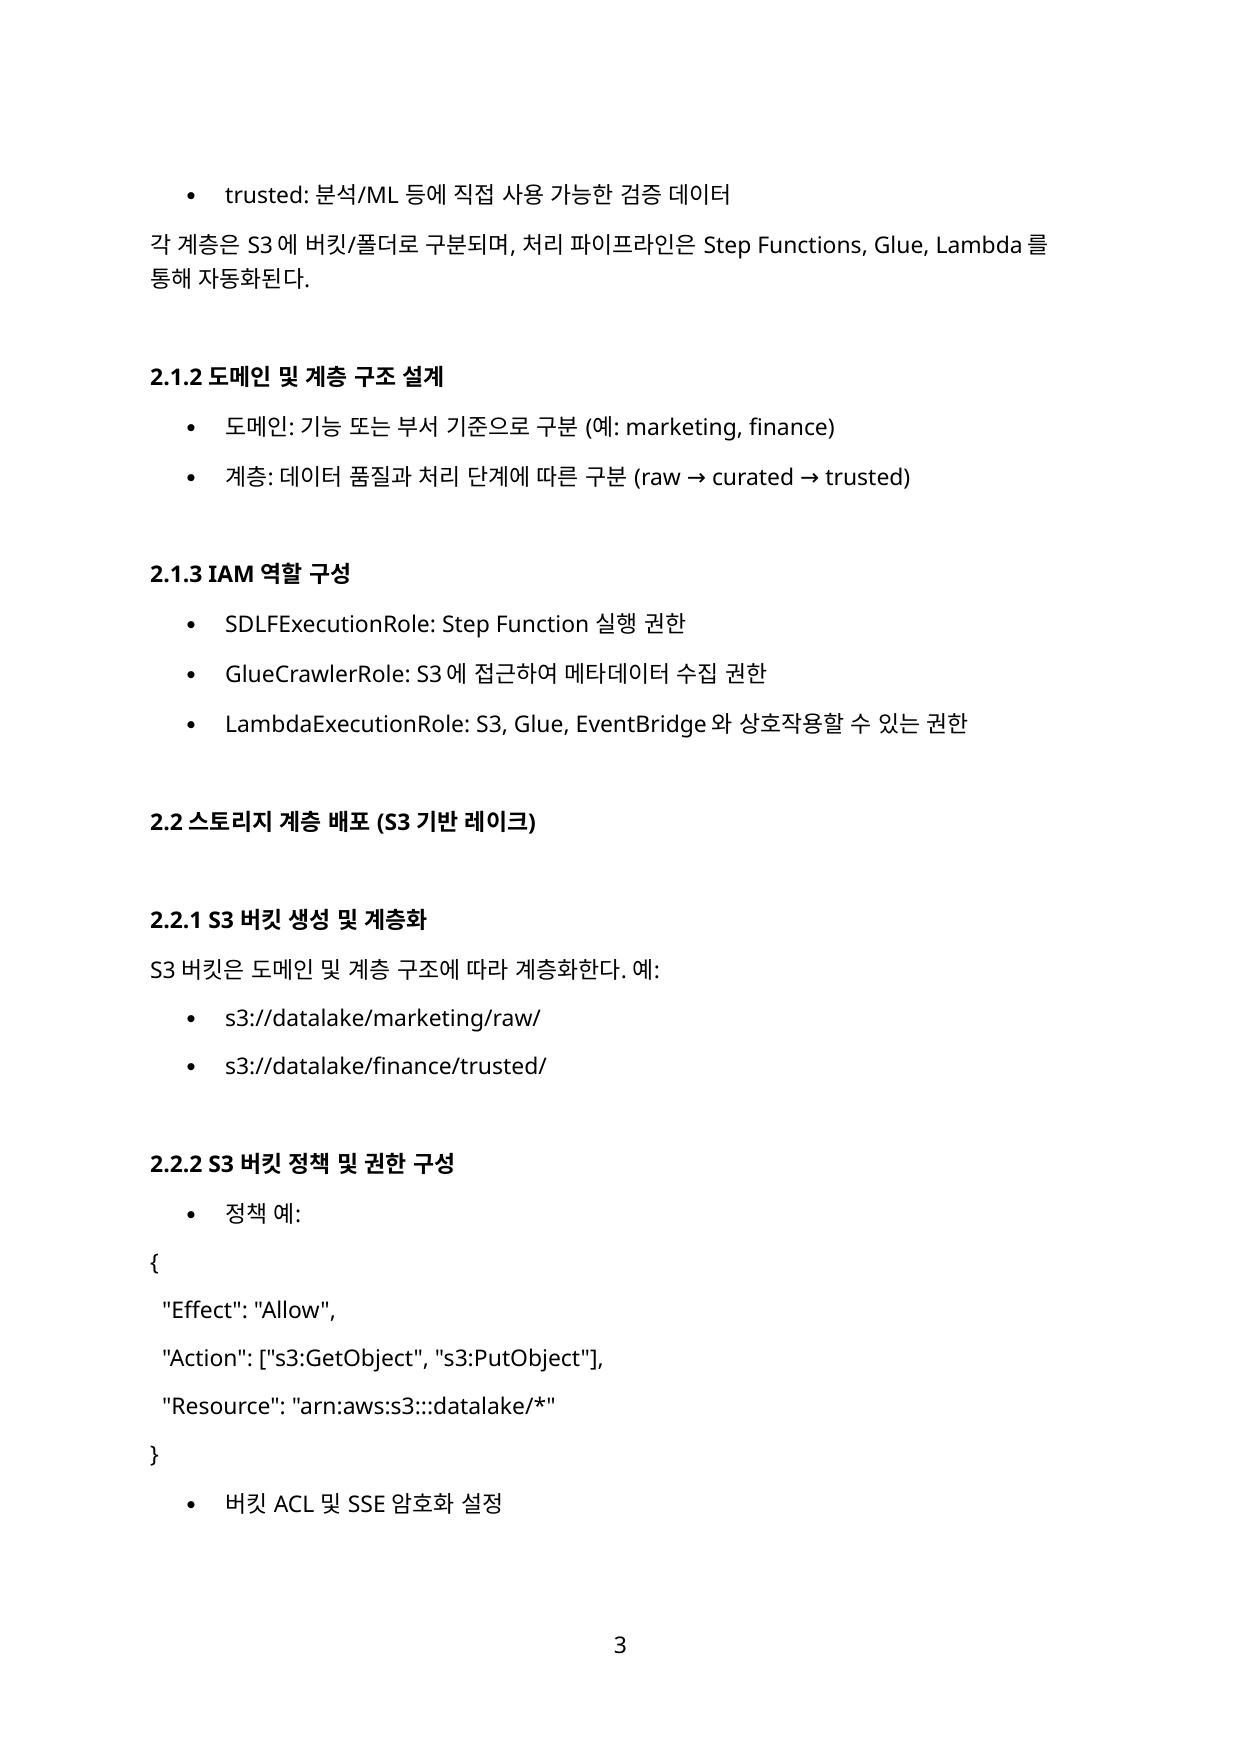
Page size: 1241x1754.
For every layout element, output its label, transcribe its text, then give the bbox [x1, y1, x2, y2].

list 버킷 ACL 및 SSE 암호화 설정 [187, 1486, 1090, 1519]
list LambdaExecutionRole: S3, Glue, EventBridge와 상호작용할 수 있는 권한 [187, 706, 1090, 740]
text S3 버킷은 도메인 및 계층 구조에 따라 계층화한다. 예: [150, 952, 1090, 986]
text "Action": ["s3:GetObject", "s3:PutObject"], [150, 1342, 1090, 1373]
text 2.2.1 S3 버킷 생성 및 계층화 [150, 902, 1090, 936]
text 각 계층은 S3에 버킷/폴더로 구분되며, 처리 파이프라인은 Step Functions, Glue, Lambda를 통해 자동화된다. [150, 227, 1090, 294]
text 2.1.3 IAM 역할 구성 [150, 556, 1090, 590]
text 2.1.2 도메인 및 계층 구조 설계 [150, 358, 1090, 392]
list 정책 예: [187, 1196, 1090, 1229]
text "Effect": "Allow", [150, 1294, 1090, 1325]
text "Resource": "arn:aws:s3:::datalake/*" [150, 1390, 1090, 1421]
list GlueCrawlerRole: S3에 접근하여 메타데이터 수집 권한 [187, 656, 1090, 690]
text 2.2.2 S3 버킷 정책 및 권한 구성 [150, 1146, 1090, 1179]
list 계층: 데이터 품질과 처리 단계에 따른 구분 (raw → curated → trusted) [187, 458, 1090, 492]
text } [150, 1438, 1090, 1469]
list trusted: 분석/ML 등에 직접 사용 가능한 검증 데이터 [187, 177, 1090, 211]
text { [150, 1246, 1090, 1277]
list SDLFExecutionRole: Step Function 실행 권한 [187, 606, 1090, 640]
list s3://datalake/marketing/raw/ [187, 1002, 1090, 1033]
text 2.2 스토리지 계층 배포 (S3 기반 레이크) [150, 804, 1090, 838]
list 도메인: 기능 또는 부서 기준으로 구분 (예: marketing, finance) [187, 408, 1090, 442]
list s3://datalake/finance/trusted/ [187, 1050, 1090, 1081]
